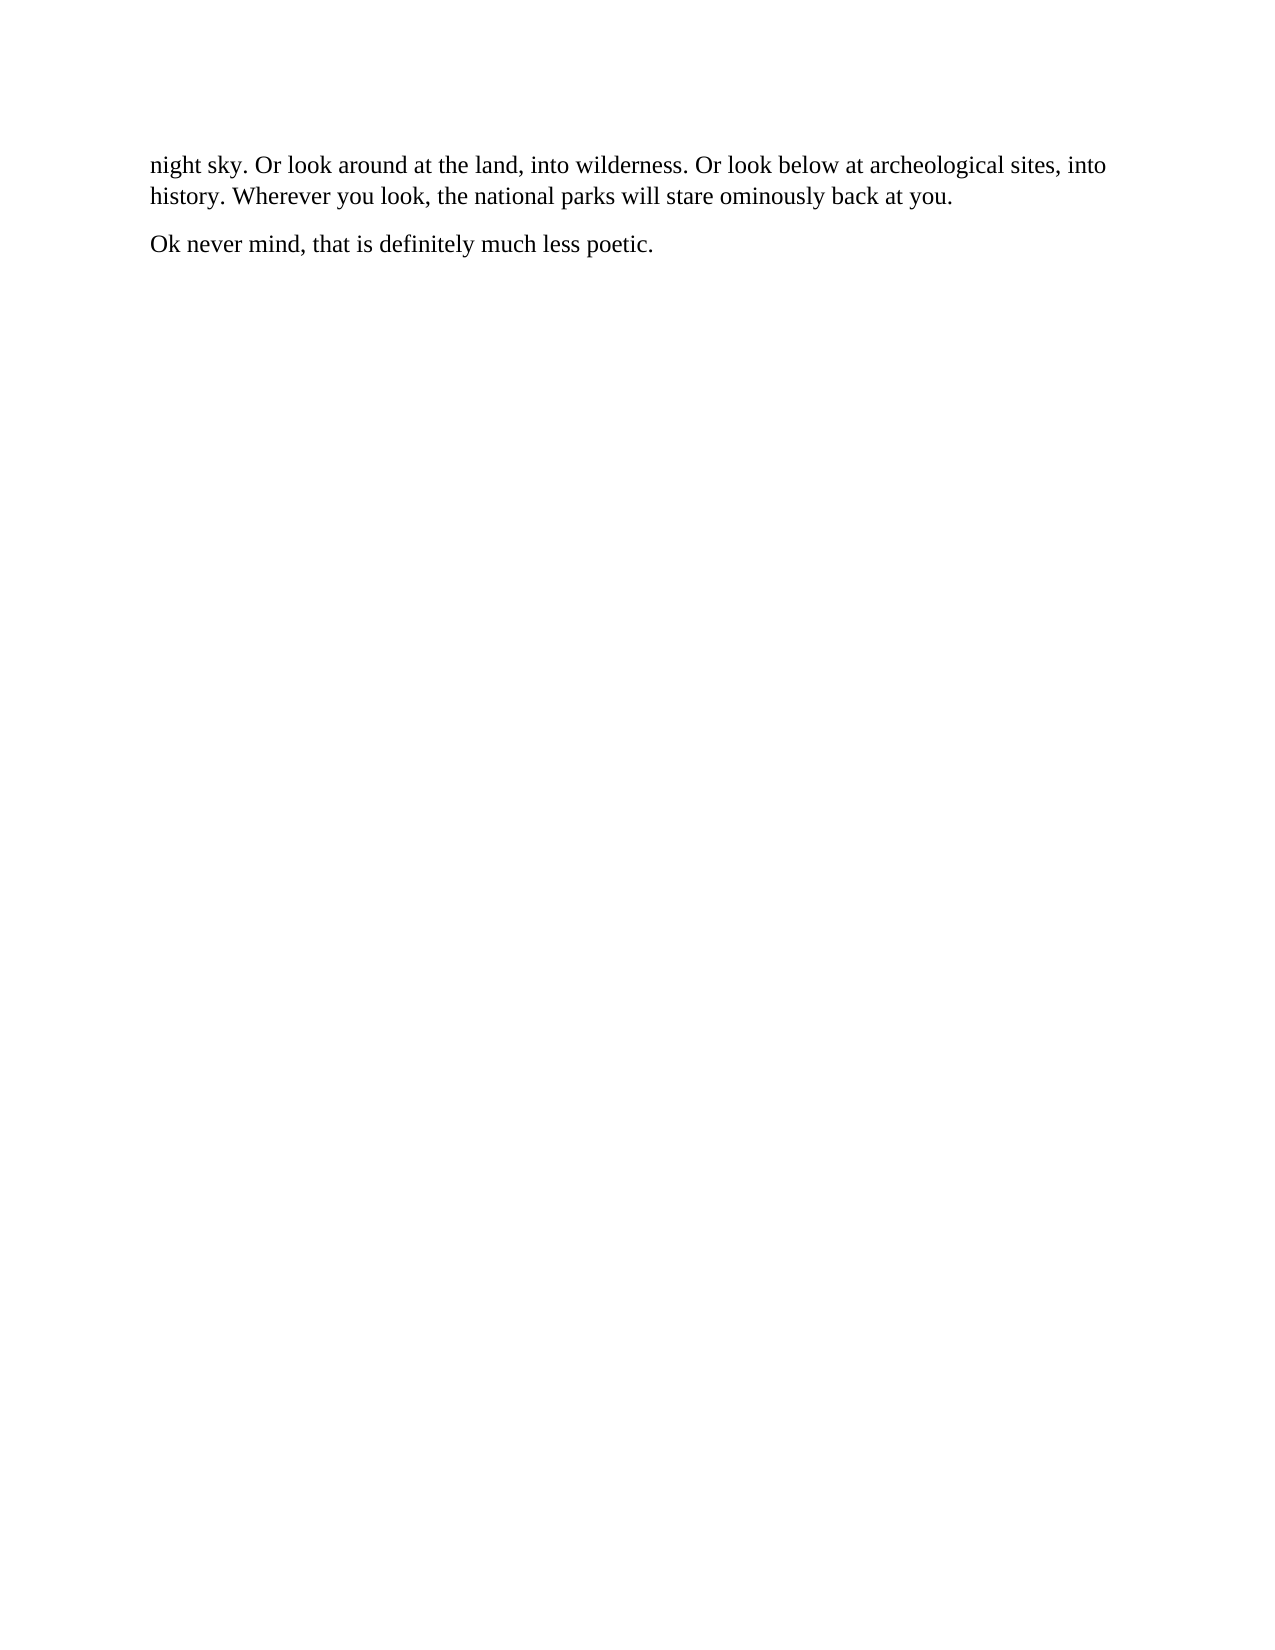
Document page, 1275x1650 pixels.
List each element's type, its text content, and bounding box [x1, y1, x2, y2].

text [150, 150, 1125, 210]
text Ok never mind, that is definitely much less poetic. [150, 229, 1125, 257]
